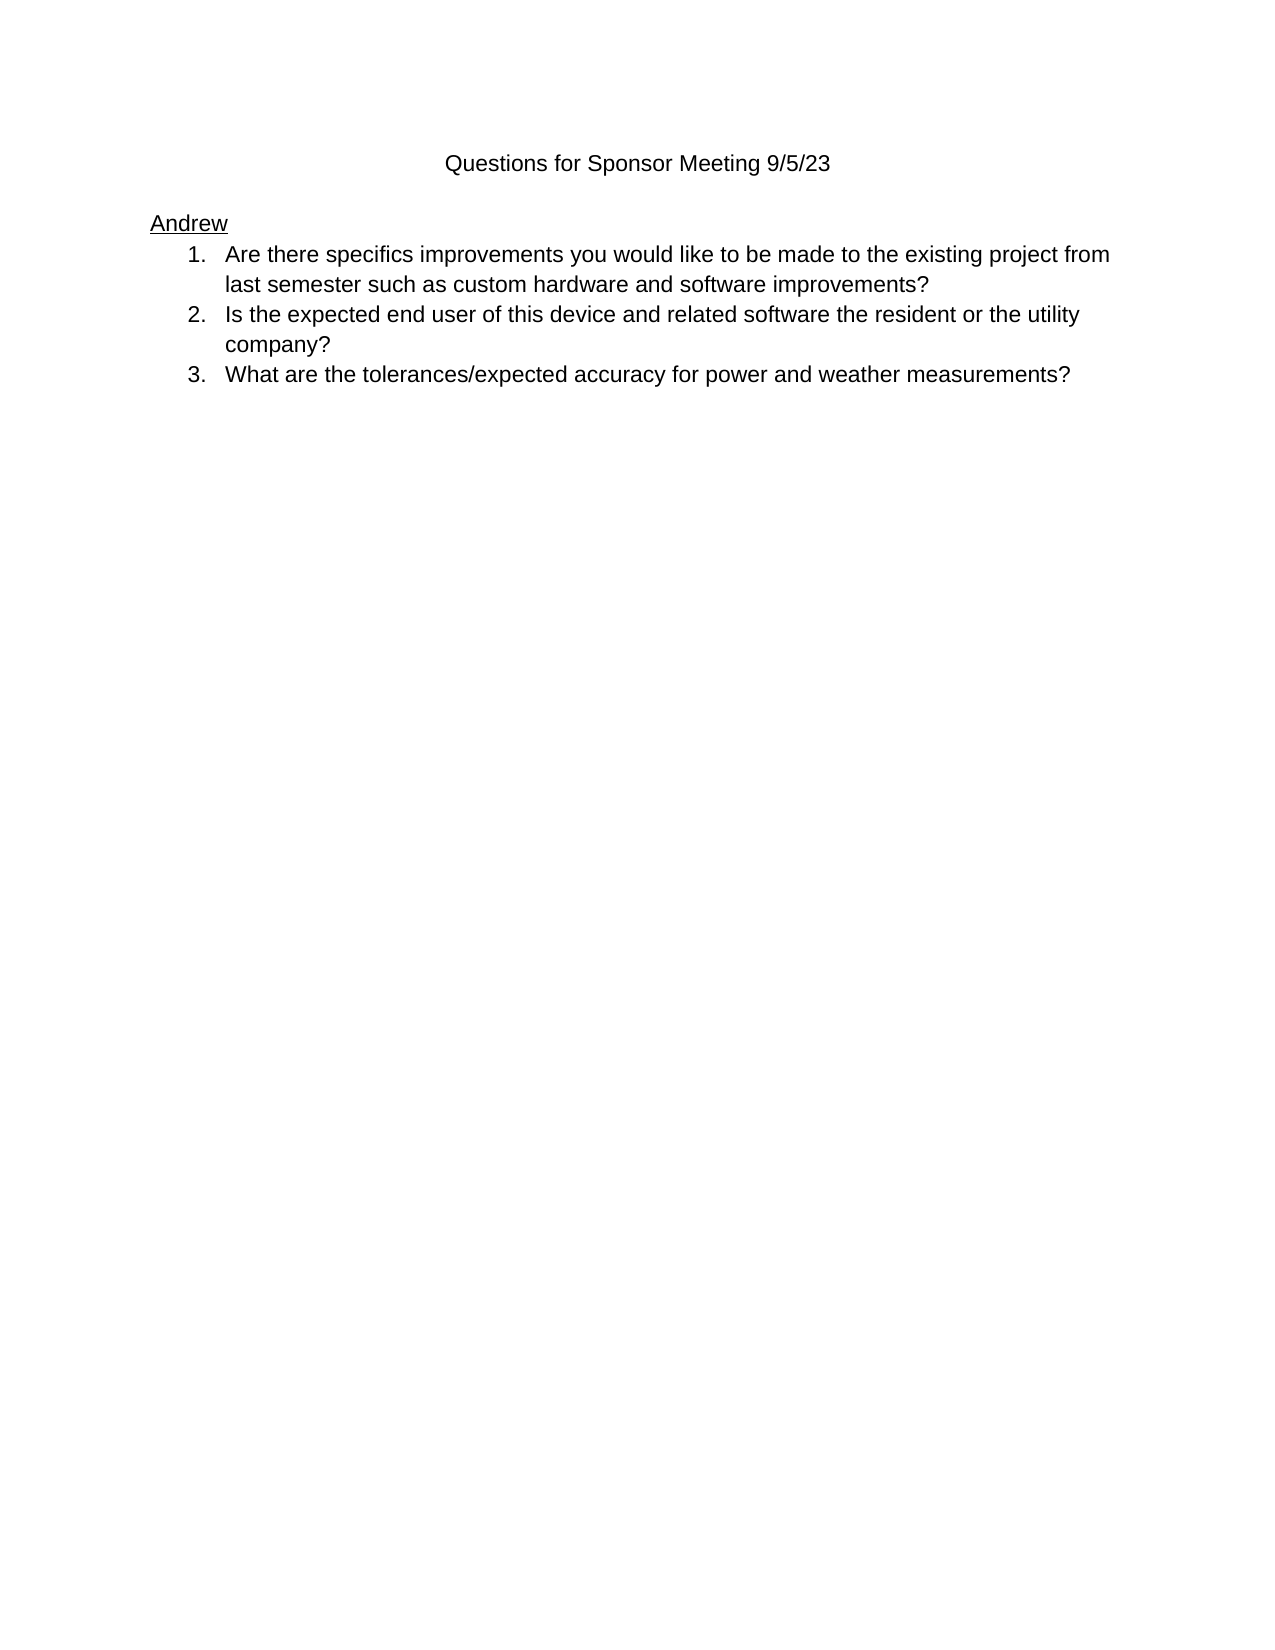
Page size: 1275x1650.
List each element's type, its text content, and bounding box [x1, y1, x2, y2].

list Are there specifics improvements you would like to be made to the existing project from last semester such as custom hardware and software improvements? [187, 241, 1125, 297]
list What are the tolerances/expected accuracy for power and weather measurements? [187, 361, 1125, 388]
text Questions for Sponsor Meeting 9/5/23 [150, 150, 1125, 176]
list Is the expected end user of this device and related software the resident or the utility company? [187, 301, 1125, 358]
text Andrew [150, 210, 1125, 237]
